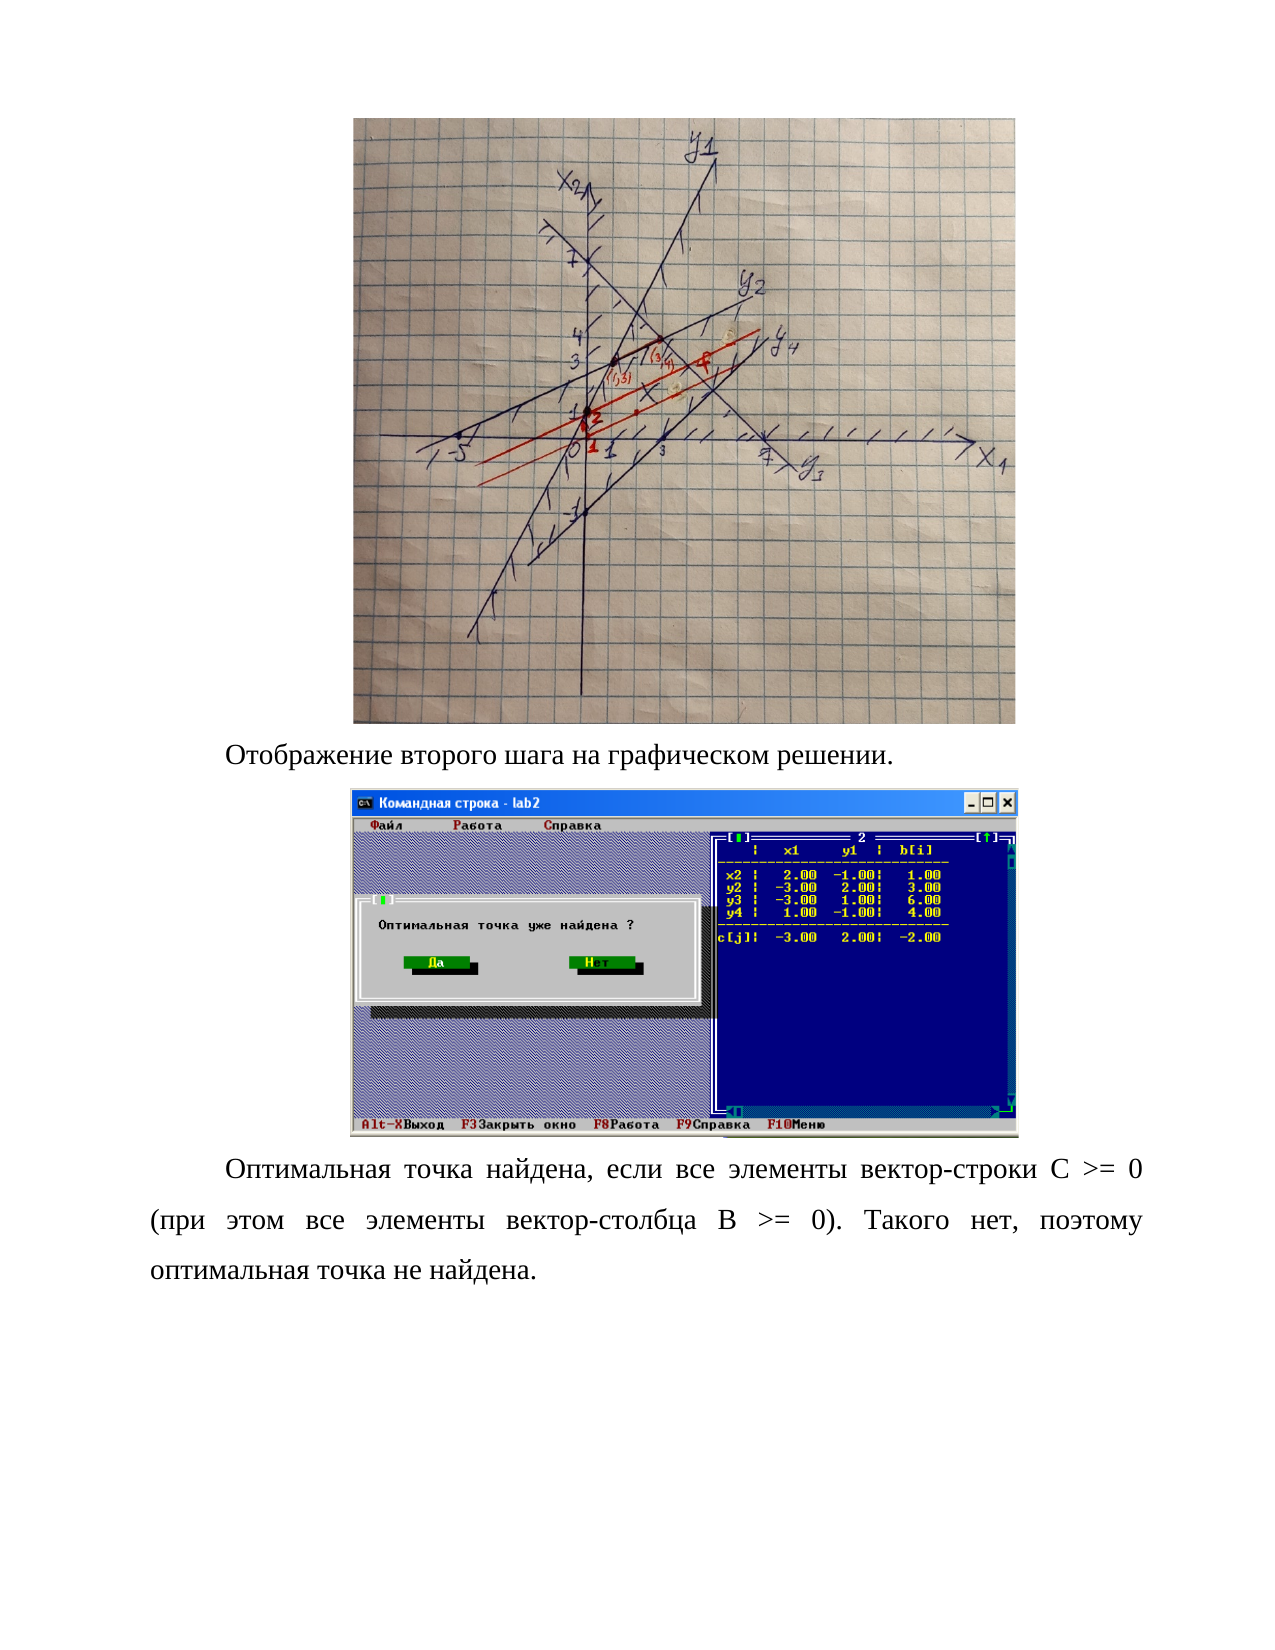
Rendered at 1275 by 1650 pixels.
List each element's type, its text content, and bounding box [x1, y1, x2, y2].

text Оптимальная точка найдена, если все элементы вектор-строки С >= 0 (при этом все элементы вектор-столбца B >= 0). Такого нет, поэтому оптимальная точка не найдена. [150, 1152, 1144, 1286]
text Отображение второго шага на графическом решении. [150, 737, 1144, 771]
picture [353, 118, 1016, 724]
picture [350, 787, 1019, 1138]
